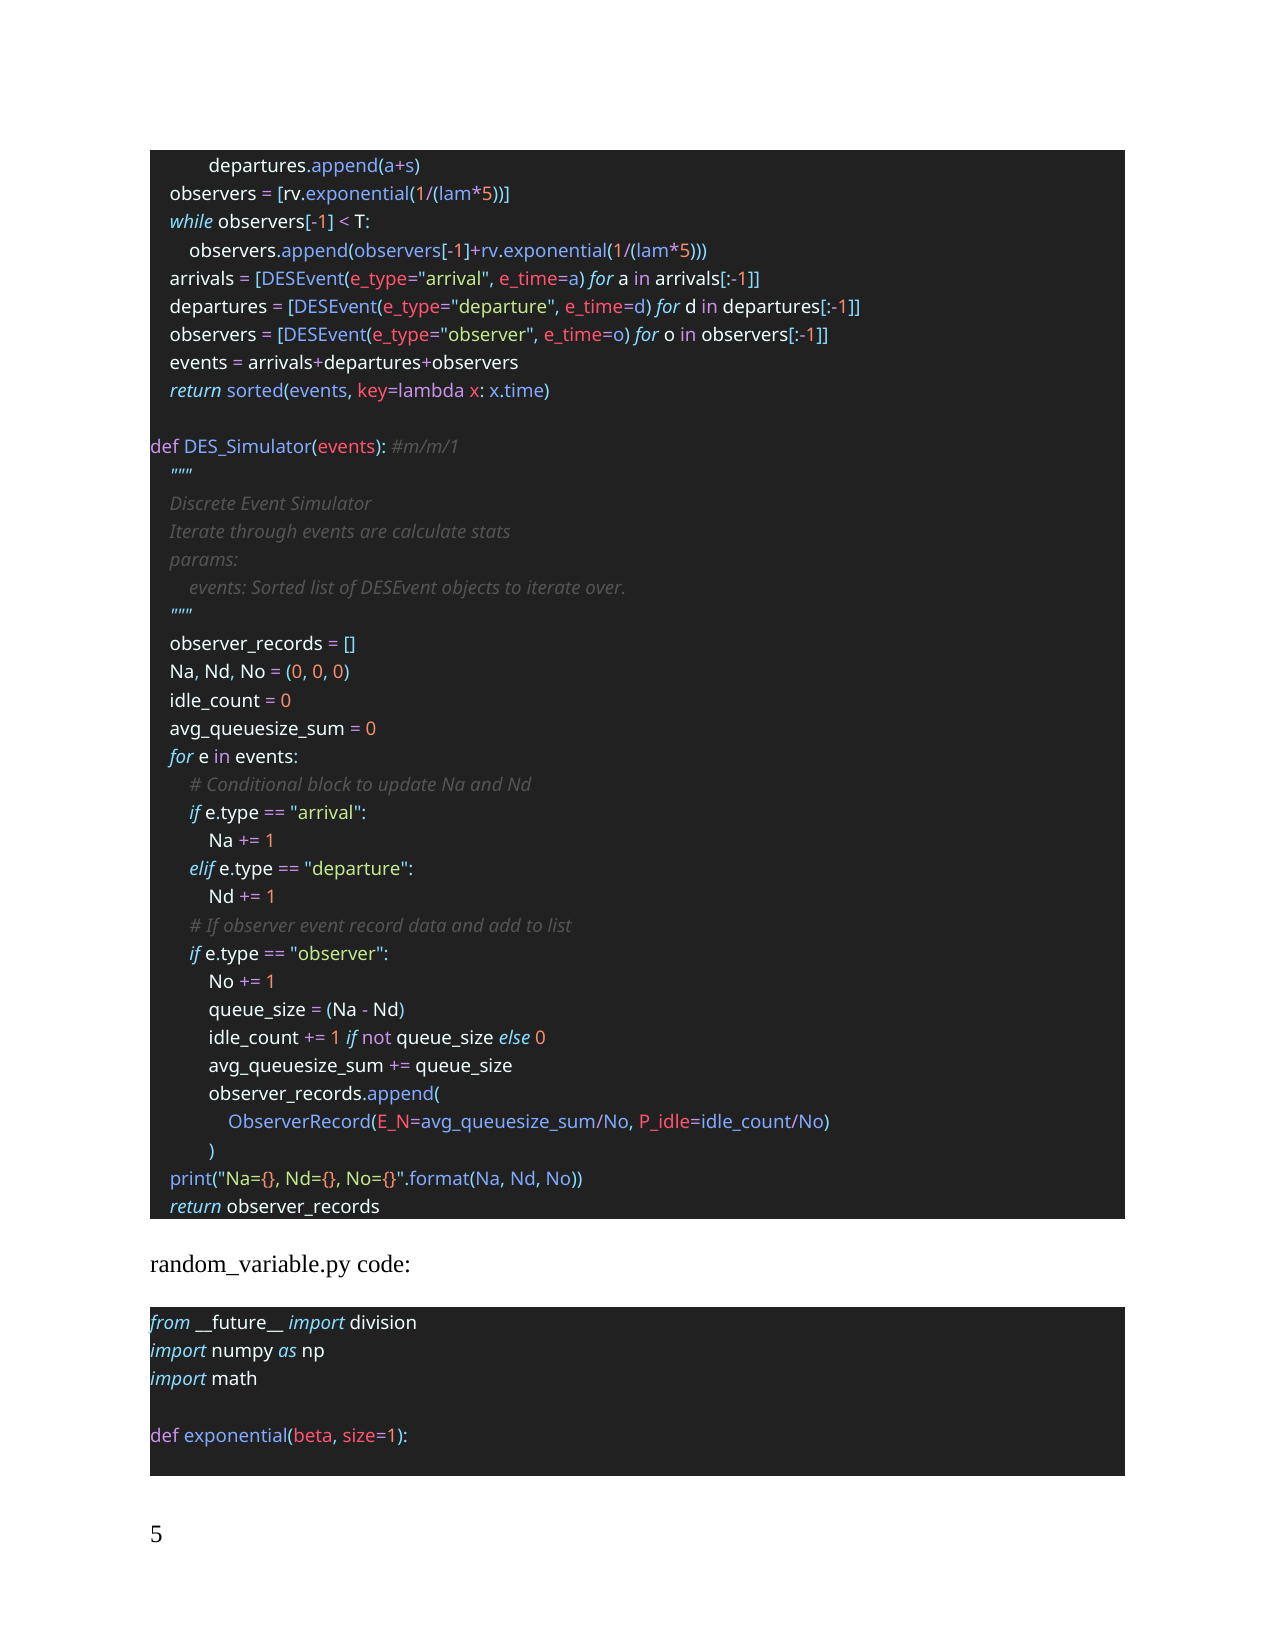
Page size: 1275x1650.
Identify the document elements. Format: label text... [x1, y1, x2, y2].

text import math [150, 1363, 1125, 1391]
text observers.append(observers[-1]+rv.exponential(1/(lam*5))) [150, 234, 1125, 262]
text No += 1 [150, 966, 1125, 994]
text observer_records.append( [150, 1078, 1125, 1106]
text Discrete Event Simulator [150, 487, 1125, 516]
text print("Na={}, Nd={}, No={}".format(Na, Nd, No)) [150, 1162, 1125, 1191]
text return observer_records [150, 1191, 1125, 1219]
text Iterate through events are calculate stats [150, 516, 1125, 544]
text idle_count = 0 [150, 684, 1125, 712]
text params: [150, 544, 1125, 572]
text if e.type == "arrival": [150, 797, 1125, 825]
text import numpy as np [150, 1335, 1125, 1363]
text Na, Nd, No = (0, 0, 0) [150, 656, 1125, 684]
text observers = [rv.exponential(1/(lam*5))] [150, 178, 1125, 206]
text """ [150, 459, 1125, 487]
text observers = [DESEvent(e_type="observer", e_time=o) for o in observers[:-1]] [150, 319, 1125, 347]
text Na += 1 [150, 825, 1125, 853]
text avg_queuesize_sum = 0 [150, 712, 1125, 741]
text def exponential(beta, size=1): [150, 1419, 1125, 1447]
text ) [150, 1134, 1125, 1162]
text elif e.type == "departure": [150, 853, 1125, 881]
text arrivals = [DESEvent(e_type="arrival", e_time=a) for a in arrivals[:-1]] [150, 262, 1125, 291]
text queue_size = (Na - Nd) [150, 994, 1125, 1022]
text ObserverRecord(E_N=avg_queuesize_sum/No, P_idle=idle_count/No) [150, 1106, 1125, 1134]
text def DES_Simulator(events): #m/m/1 [150, 431, 1125, 459]
text departures.append(a+s) [150, 150, 1125, 178]
text events = arrivals+departures+observers [150, 347, 1125, 375]
text avg_queuesize_sum += queue_size [150, 1050, 1125, 1078]
text from __future__ import division [150, 1307, 1125, 1335]
text departures = [DESEvent(e_type="departure", e_time=d) for d in departures[:-1]] [150, 291, 1125, 319]
text events: Sorted list of DESEvent objects to iterate over. [150, 572, 1125, 600]
text observer_records = [] [150, 628, 1125, 656]
text while observers[-1] < T: [150, 206, 1125, 234]
text """ [150, 600, 1125, 628]
text if e.type == "observer": [150, 937, 1125, 966]
text random_variable.py code: [150, 1249, 1125, 1278]
text # Conditional block to update Na and Nd [150, 769, 1125, 797]
text for e in events: [150, 741, 1125, 769]
text return sorted(events, key=lambda x: x.time) [150, 375, 1125, 403]
text idle_count += 1 if not queue_size else 0 [150, 1022, 1125, 1050]
text Nd += 1 [150, 881, 1125, 909]
text # If observer event record data and add to list [150, 909, 1125, 937]
